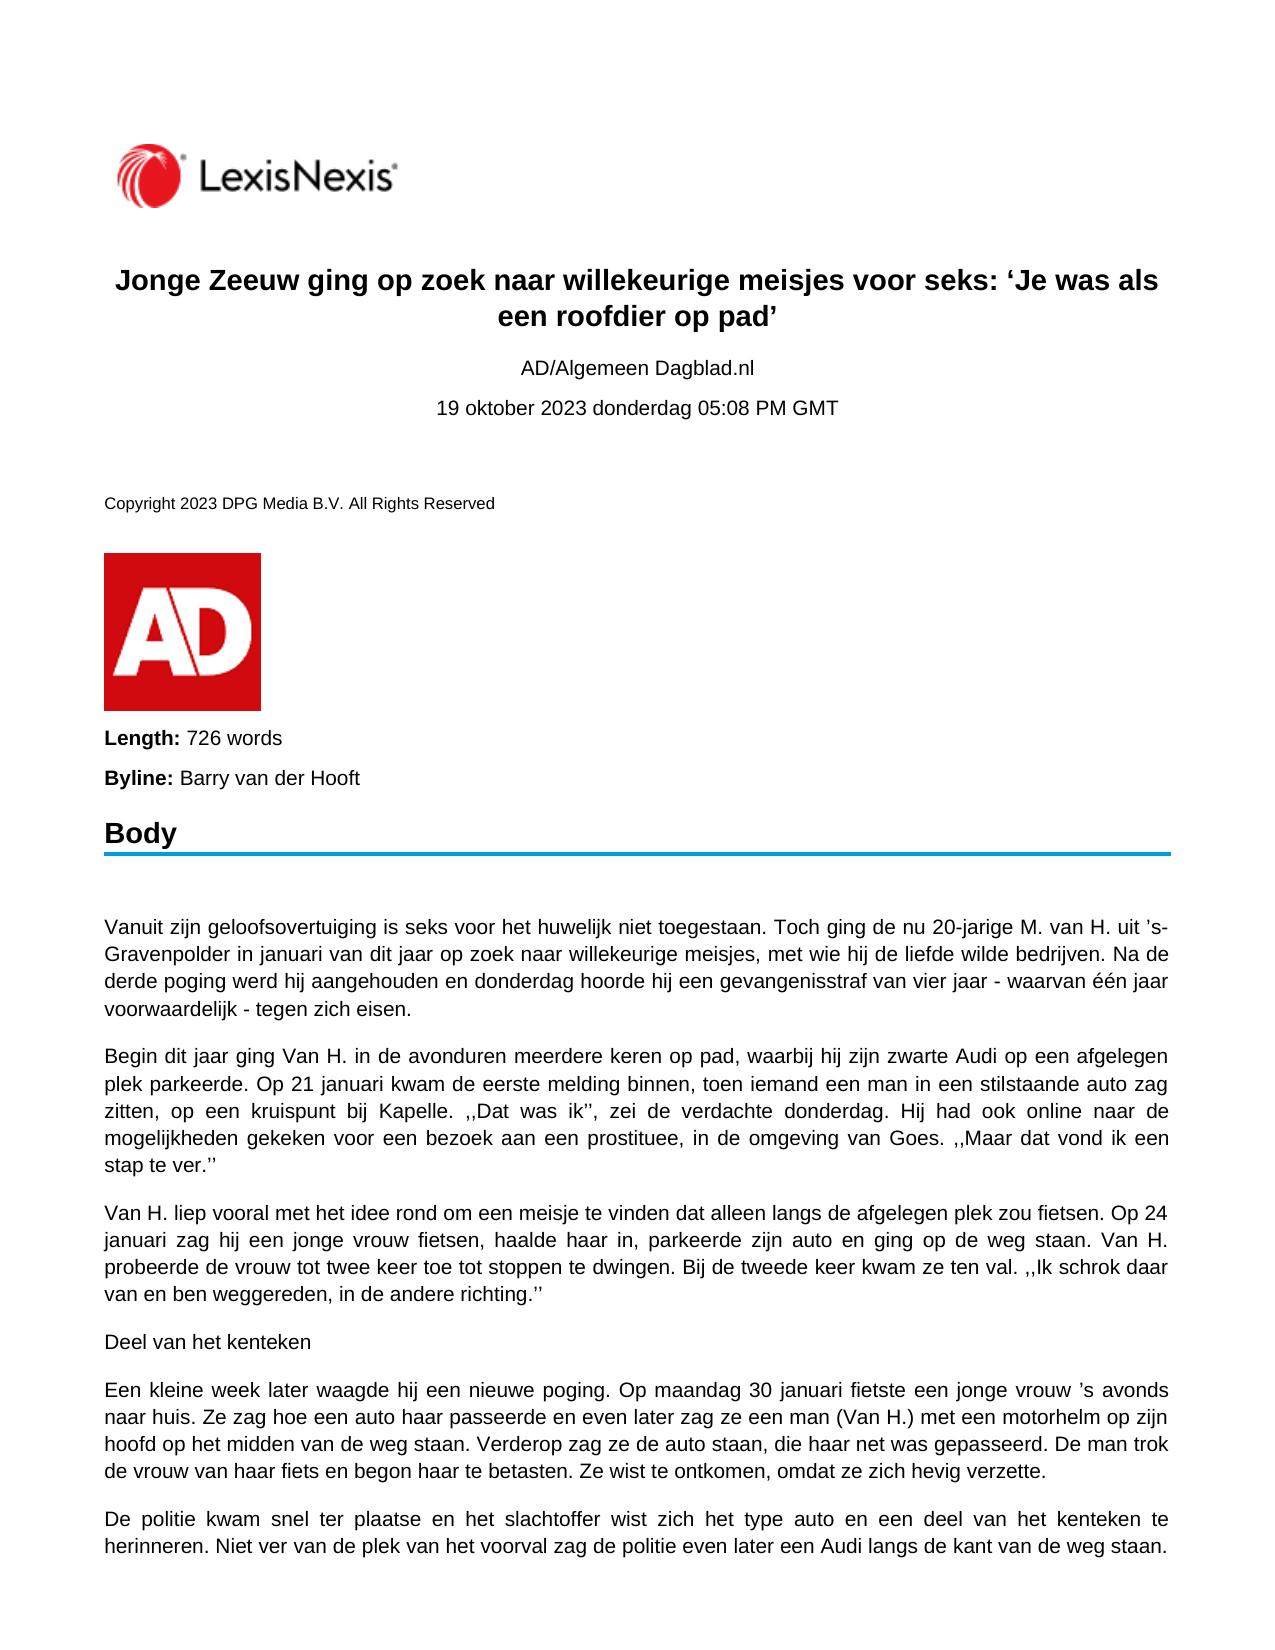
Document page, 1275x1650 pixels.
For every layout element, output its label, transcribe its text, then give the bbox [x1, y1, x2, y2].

text Body [104, 814, 1171, 850]
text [104, 1504, 1171, 1558]
picture [104, 144, 412, 208]
picture [104, 553, 261, 711]
text AD/Algemeen Dagblad.nl [104, 353, 1171, 380]
text Van H. liep vooral met het idee rond om een meisje te vinden dat alleen langs de afgelegen plek zou fietsen. Op 24 januari zag hij een jonge vrouw fietsen, haalde haar in, parkeerde zijn auto en ging op de weg staan. Van H. probeerde de vrouw tot twee keer toe tot stoppen te dwingen. Bij de tweede keer kwam ze ten val. ,,Ik schrok daar van en ben weggereden, in de andere richting.’’ [104, 1197, 1171, 1306]
text Begin dit jaar ging Van H. in de avonduren meerdere keren op pad, waarbij hij zijn zwarte Audi op een afgelegen plek parkeerde. Op 21 januari kwam de eerste melding binnen, toen iemand een man in een stilstaande auto zag zitten, op een kruispunt bij Kapelle. ,,Dat was ik’’, zei de verdachte donderdag. Hij had ook online naar de mogelijkheden gekeken voor een bezoek aan een prostituee, in de omgeving van Goes. ,,Maar dat vond ik een stap te ver.’’ [104, 1041, 1171, 1177]
text Length: 726 words [104, 723, 1171, 750]
text 19 oktober 2023 donderdag 05:08 PM GMT [104, 393, 1171, 420]
text Copyright 2023 DPG Media B.V. All Rights Reserved [104, 461, 1171, 513]
text Vanuit zijn geloofsovertuiging is seks voor het huwelijk niet toegestaan. Toch ging de nu 20-jarige M. van H. uit ’s-Gravenpolder in januari van dit jaar op zoek naar willekeurige meisjes, met wie hij de liefde wilde bedrijven. Na de derde poging werd hij aangehouden en donderdag hoorde hij een gevangenisstraf van vier jaar - waarvan één jaar voorwaardelijk - tegen zich eisen. [104, 912, 1171, 1020]
text Een kleine week later waagde hij een nieuwe poging. Op maandag 30 januari fietste een jonge vrouw ’s avonds naar huis. Ze zag hoe een auto haar passeerde en even later zag ze een man (Van H.) met een motorhelm op zijn hoofd op het midden van de weg staan. Verderop zag ze de auto staan, die haar net was gepasseerd. De man trok de vrouw van haar fiets en begon haar te betasten. Ze wist te ontkomen, omdat ze zich hevig verzette. [104, 1374, 1171, 1483]
subtitle Jonge Zeeuw ging op zoek naar willekeurige meisjes voor seks: ‘Je was als een roofdier op pad’ [104, 261, 1171, 332]
text Byline: Barry van der Hooft [104, 762, 1171, 789]
text Deel van het kenteken [104, 1327, 1171, 1354]
